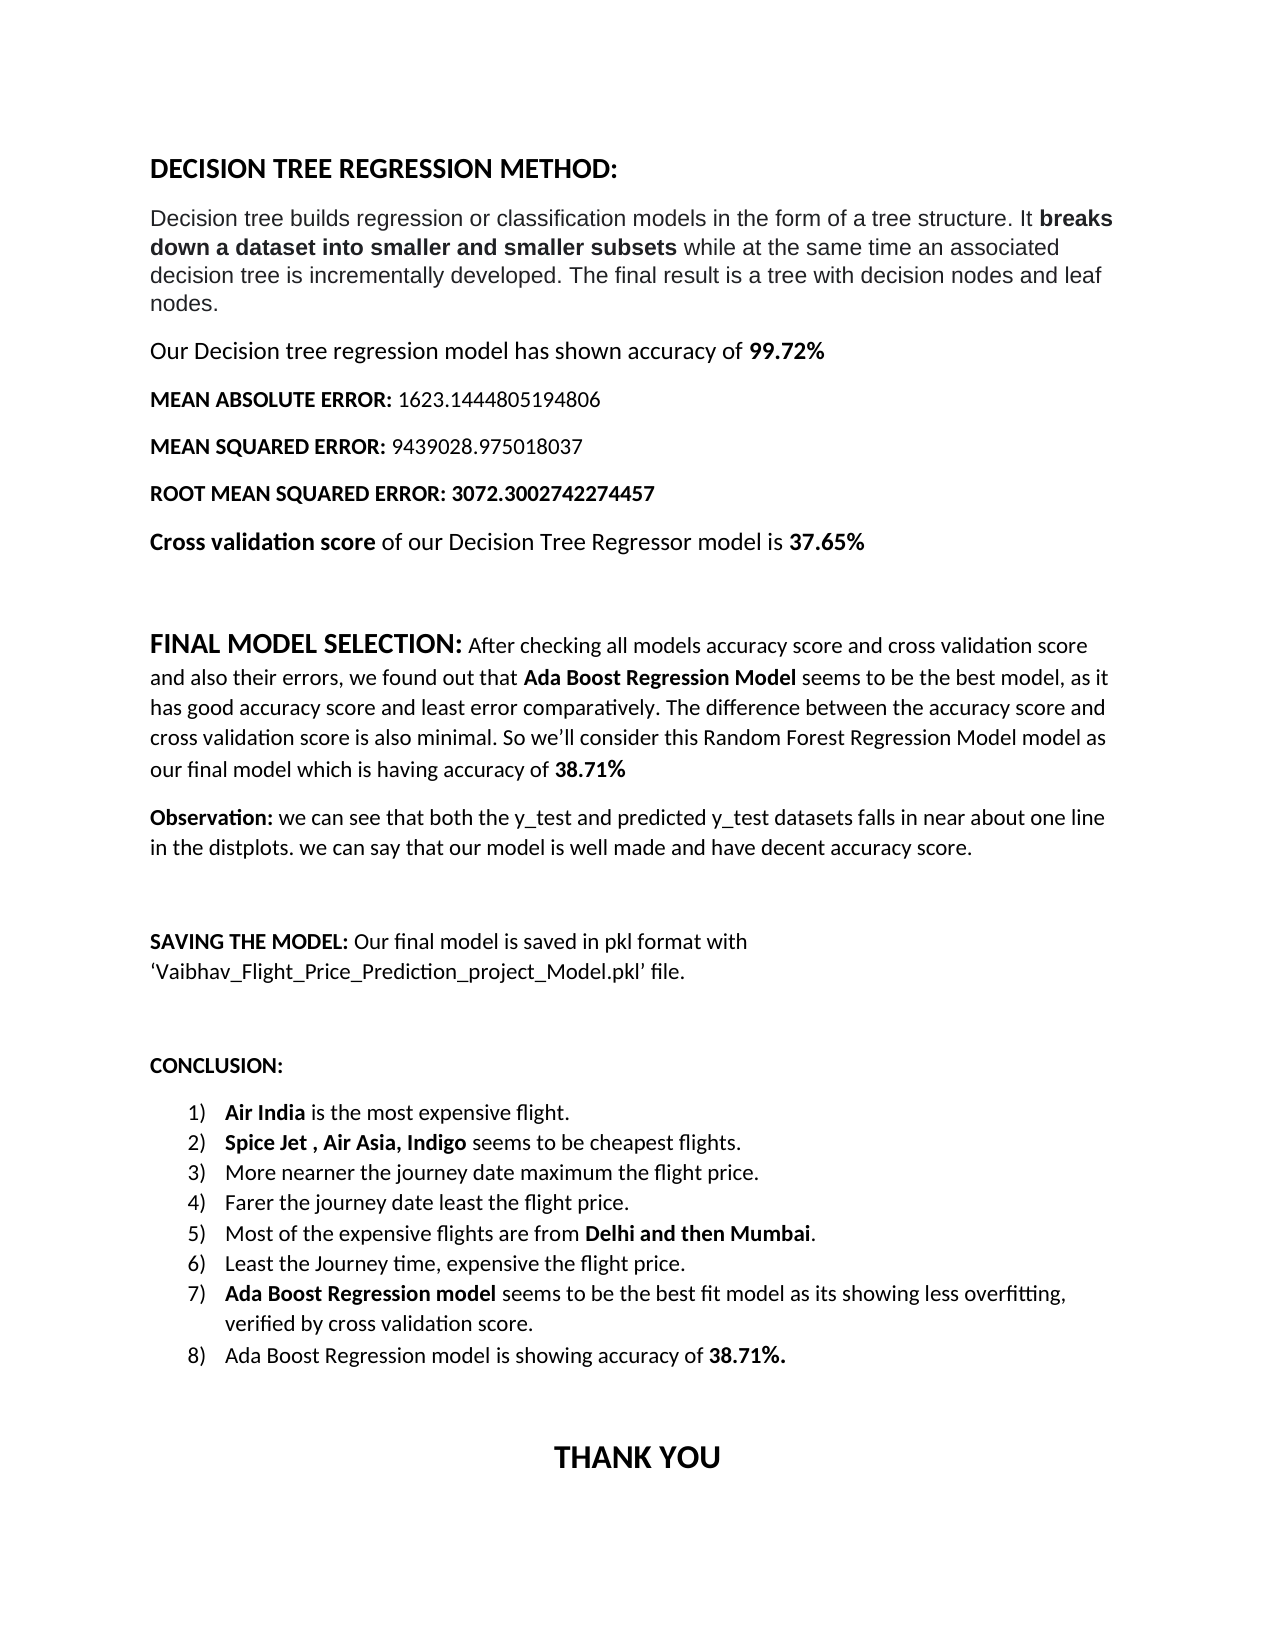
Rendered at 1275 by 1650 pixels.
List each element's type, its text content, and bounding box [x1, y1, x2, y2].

text THANK YOU [150, 1436, 1125, 1477]
list More nearner the journey date maximum the flight price. [187, 1158, 1125, 1186]
list Ada Boost Regression model seems to be the best fit model as its showing less overfitting, verified by cross validation score. [187, 1279, 1125, 1337]
list Air India is the most expensive flight. [187, 1098, 1125, 1126]
text SAVING THE MODEL: Our final model is saved in pkl format with ‘Vaibhav_Flight_Price_Prediction_project_Model.pkl’ file. [150, 927, 1125, 985]
text Our Decision tree regression model has shown accuracy of 99.72% [150, 336, 1125, 366]
list Spice Jet , Air Asia, Indigo seems to be cheapest flights. [187, 1128, 1125, 1156]
list Least the Journey time, expensive the flight price. [187, 1249, 1125, 1277]
list Farer the journey date least the flight price. [187, 1188, 1125, 1217]
text Decision tree builds regression or classification models in the form of a tree structure. It breaks down a dataset into smaller and smaller subsets while at the same time an associated decision tree is incrementally developed. The final result is a tree with decision nodes and leaf nodes. [150, 205, 1125, 317]
text DECISION TREE REGRESSION METHOD: [150, 150, 1125, 186]
text Observation: we can see that both the y_test and predicted y_test datasets falls in near about one line in the distplots. we can say that our model is well made and have decent accuracy score. [150, 803, 1125, 861]
list Most of the expensive flights are from Delhi and then Mumbai. [187, 1219, 1125, 1247]
text Cross validation score of our Decision Tree Regressor model is 37.65% [846, 526, 1125, 556]
text MEAN ABSOLUTE ERROR: 1623.1444805194806 [150, 385, 1125, 413]
text CONCLUSION: [150, 1051, 1125, 1079]
text MEAN SQUARED ERROR: 9439028.975018037 [150, 432, 1125, 460]
list Ada Boost Regression model is showing accuracy of 38.71%. [187, 1339, 1125, 1370]
text ROOT MEAN SQUARED ERROR: 3072.3002742274457 [150, 479, 1125, 507]
text FINAL MODEL SELECTION: After checking all models accuracy score and cross validation score and also their errors, we found out that Ada Boost Regression Model seems to be the best model, as it has good accuracy score and least error comparatively. The difference between the accuracy score and cross validation score is also minimal. So we’ll consider this Random Forest Regression Model model as our final model which is having accuracy of 38.71% [150, 625, 1125, 784]
